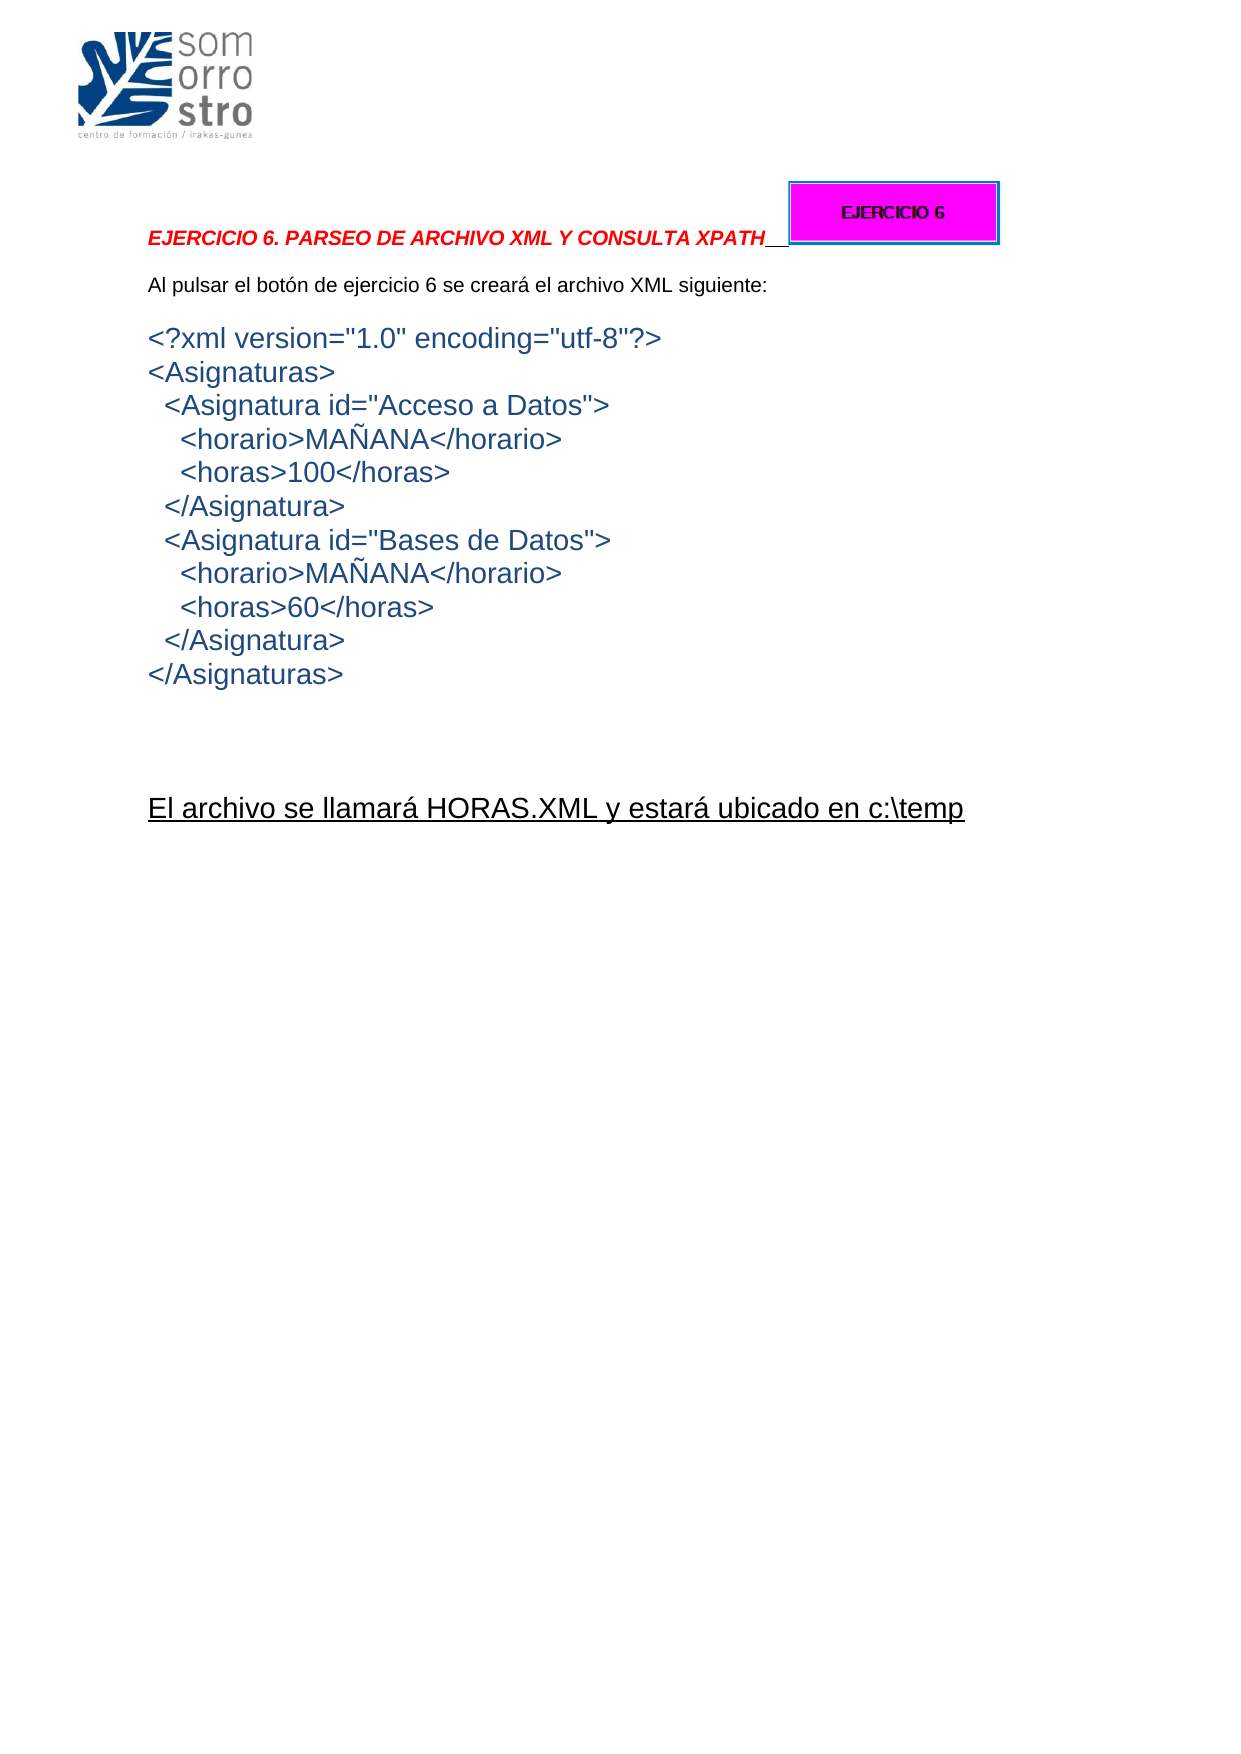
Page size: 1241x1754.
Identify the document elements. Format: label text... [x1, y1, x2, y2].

text EJERCICIO 6. PARSEO DE ARCHIVO XML Y CONSULTA XPATH [148, 181, 1092, 249]
text </Asignatura> [148, 623, 1092, 657]
text </Asignaturas> [148, 657, 1092, 690]
text El archivo se llamará HORAS.XML y estará ubicado en c:\temp [148, 791, 1092, 824]
text <Asignatura id="Bases de Datos"> [148, 522, 1092, 556]
text <horas>60</horas> [148, 589, 1092, 623]
text <horario>MAÑANA</horario> [148, 422, 1092, 455]
picture [788, 181, 1003, 246]
text <?xml version="1.0" encoding="utf-8"?> [148, 321, 1092, 355]
text <horas>100</horas> [148, 455, 1092, 489]
text Al pulsar el botón de ejercicio 6 se creará el archivo XML siguiente: [148, 273, 1092, 297]
text </Asignatura> [148, 489, 1092, 522]
text <Asignaturas> [148, 355, 1092, 388]
picture [78, 32, 252, 139]
text <Asignatura id="Acceso a Datos"> [148, 388, 1092, 422]
text <horario>MAÑANA</horario> [148, 556, 1092, 589]
